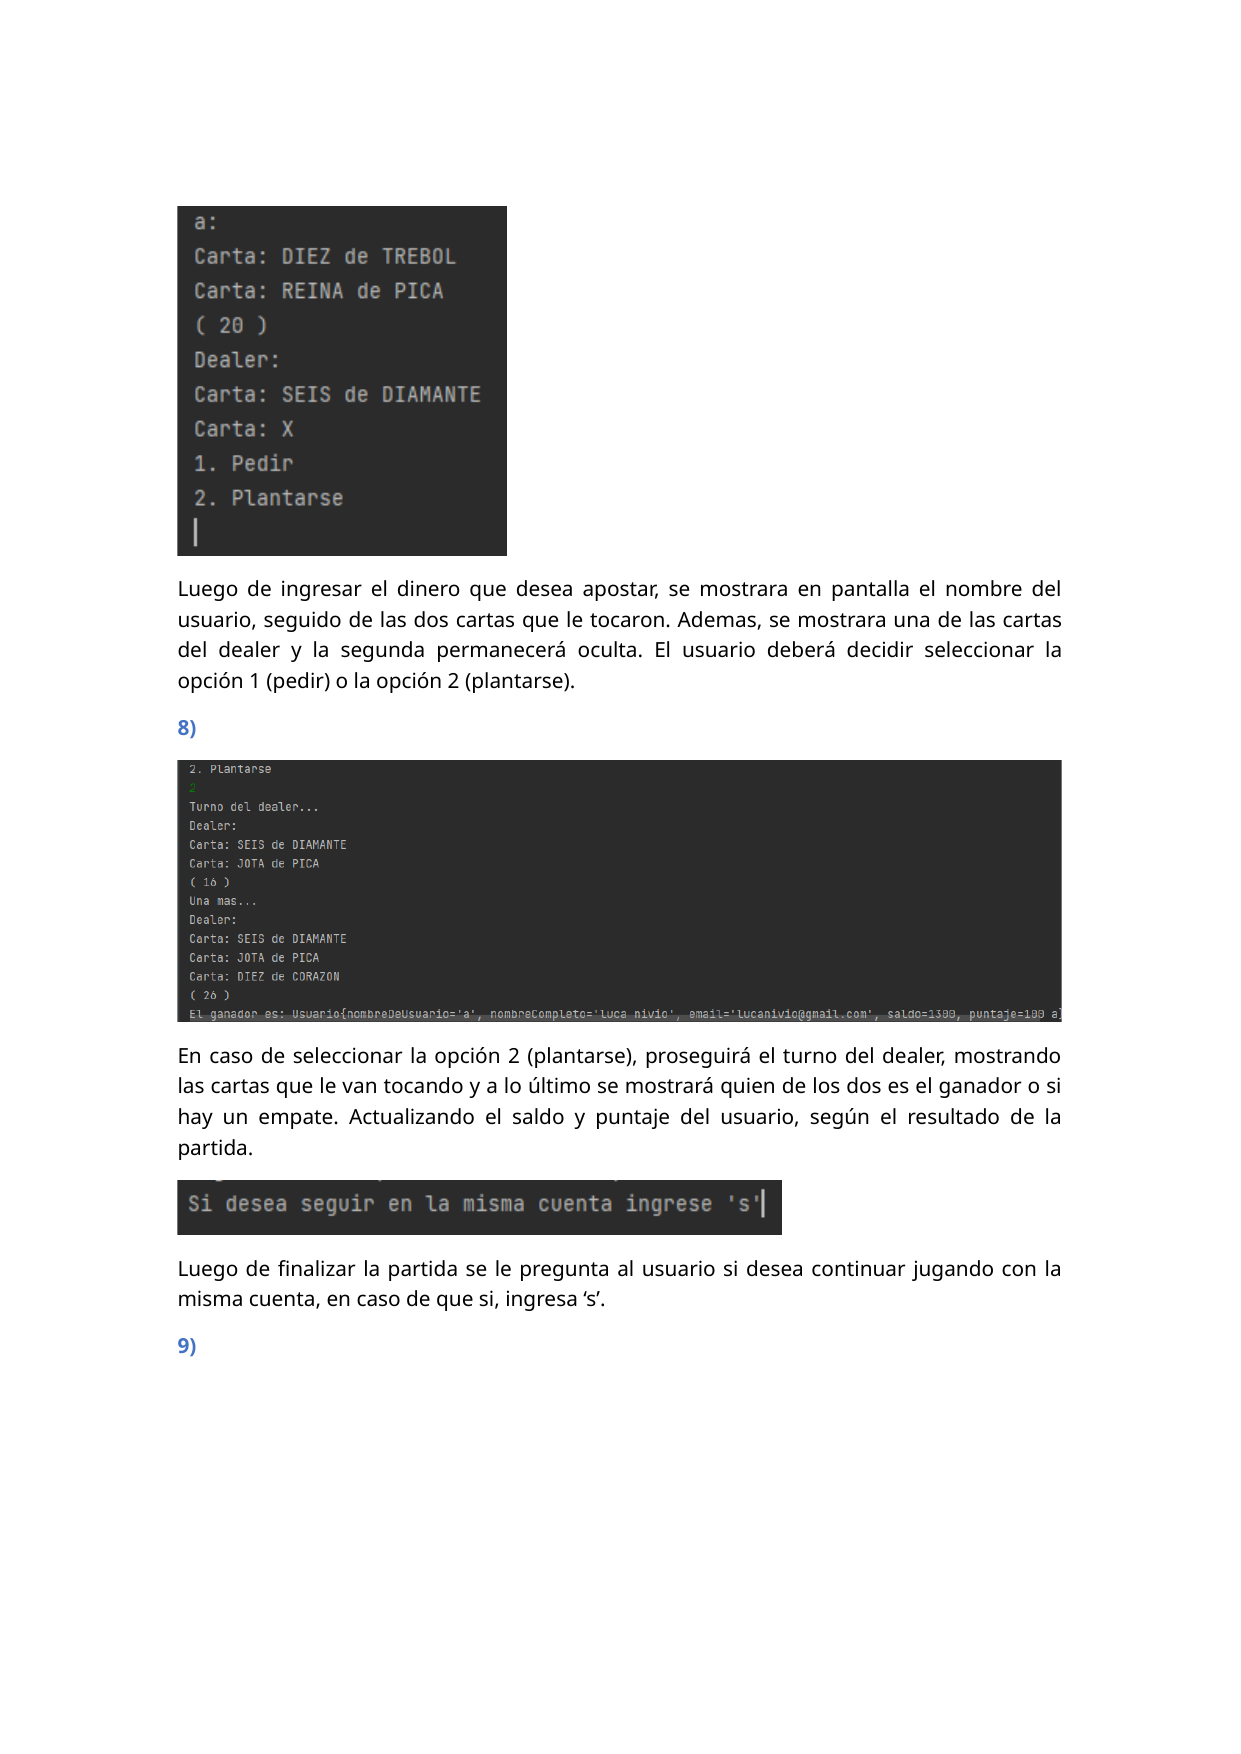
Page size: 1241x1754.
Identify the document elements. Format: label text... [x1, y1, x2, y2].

text 9) [177, 1332, 1063, 1360]
text 8) [177, 713, 1063, 742]
text En caso de seleccionar la opción 2 (plantarse), proseguirá el turno del dealer, mostrando las cartas que le van tocando y a lo último se mostrará quien de los dos es el ganador o si hay un empate. Actualizando el saldo y puntaje del usuario, según el resultado de la partida. [177, 1041, 1063, 1161]
picture [177, 760, 1062, 1022]
text Luego de finalizar la partida se le pregunta al usuario si desea continuar jugando con la misma cuenta, en caso de que si, ingresa ‘s’. [177, 1254, 1063, 1313]
picture [177, 206, 507, 556]
picture [177, 1180, 782, 1235]
text Luego de ingresar el dinero que desea apostar, se mostrara en pantalla el nombre del usuario, seguido de las dos cartas que le tocaron. Ademas, se mostrara una de las cartas del dealer y la segunda permanecerá oculta. El usuario deberá decidir seleccionar la opción 1 (pedir) o la opción 2 (plantarse). [177, 574, 1063, 694]
